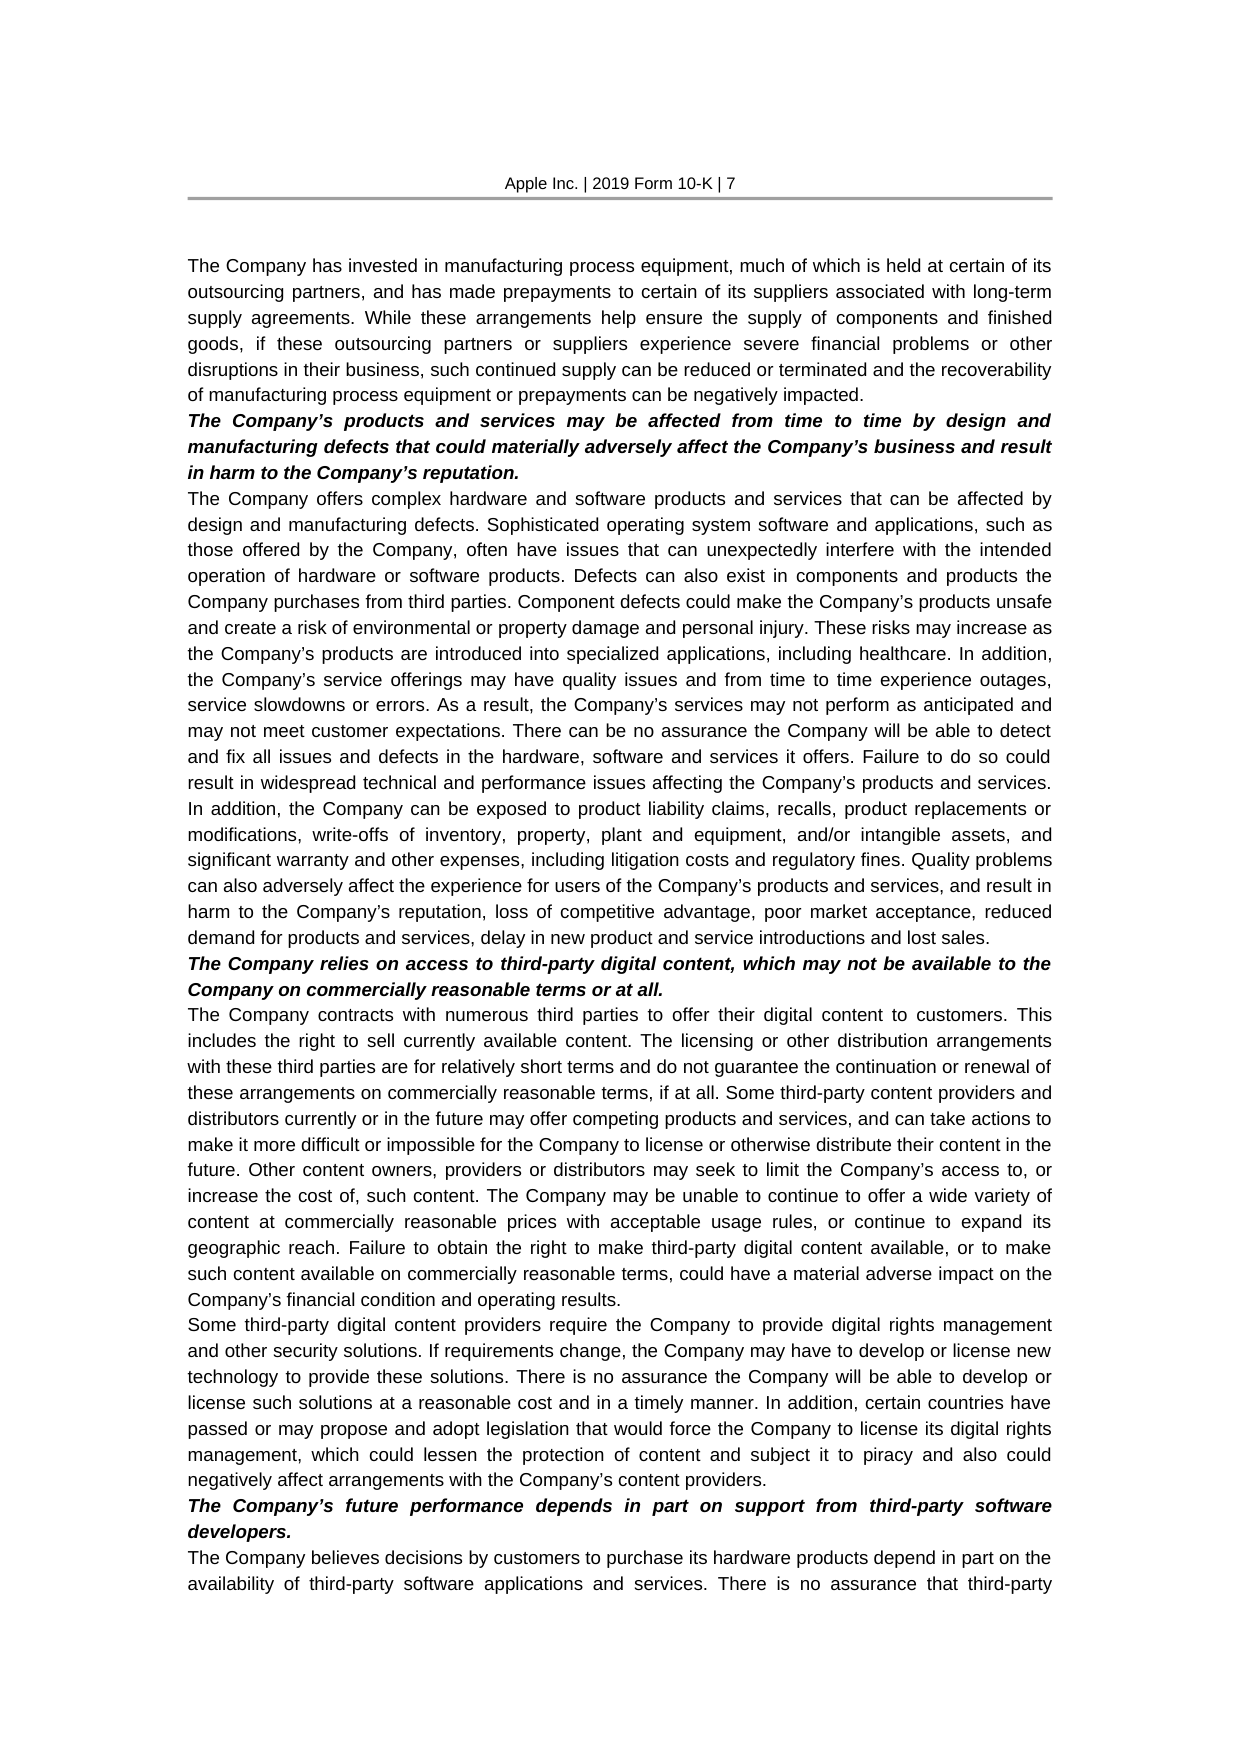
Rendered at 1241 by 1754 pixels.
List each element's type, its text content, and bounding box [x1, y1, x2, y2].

text The Company’s products and services may be affected from time to time by design and manufacturing defects that could materially adversely affect the Company’s business and result in harm to the Company’s reputation. [187, 410, 1053, 483]
text The Company relies on access to third-party digital content, which may not be available to the Company on commercially reasonable terms or at all. [187, 953, 1053, 1000]
text Apple Inc. | 2019 Form 10-K | 7 [187, 174, 1053, 193]
text The Company contracts with numerous third parties to offer their digital content to customers. This includes the right to sell currently available content. The licensing or other distribution arrangements with these third parties are for relatively short terms and do not guarantee the continuation or renewal of these arrangements on commercially reasonable terms, if at all. Some third-party content providers and distributors currently or in the future may offer competing products and services, and can take actions to make it more difficult or impossible for the Company to license or otherwise distribute their content in the future. Other content owners, providers or distributors may seek to limit the Company’s access to, or increase the cost of, such content. The Company may be unable to continue to offer a wide variety of content at commercially reasonable prices with acceptable usage rules, or continue to expand its geographic reach. Failure to obtain the right to make third-party digital content available, or to make such content available on commercially reasonable terms, could have a material adverse impact on the Company’s financial condition and operating results. [187, 1004, 1053, 1310]
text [187, 1547, 1053, 1594]
text The Company’s future performance depends in part on support from third-party software developers. [187, 1495, 1053, 1542]
text Some third-party digital content providers require the Company to provide digital rights management and other security solutions. If requirements change, the Company may have to develop or license new technology to provide these solutions. There is no assurance the Company will be able to develop or license such solutions at a reasonable cost and in a timely manner. In addition, certain countries have passed or may propose and adopt legislation that would force the Company to license its digital rights management, which could lessen the protection of content and subject it to piracy and also could negatively affect arrangements with the Company’s content providers. [187, 1314, 1053, 1491]
text The Company offers complex hardware and software products and services that can be affected by design and manufacturing defects. Sophisticated operating system software and applications, such as those offered by the Company, often have issues that can unexpectedly interfere with the intended operation of hardware or software products. Defects can also exist in components and products the Company purchases from third parties. Component defects could make the Company’s products unsafe and create a risk of environmental or property damage and personal injury. These risks may increase as the Company’s products are introduced into specialized applications, including healthcare. In addition, the Company’s service offerings may have quality issues and from time to time experience outages, service slowdowns or errors. As a result, the Company’s services may not perform as anticipated and may not meet customer expectations. There can be no assurance the Company will be able to detect and fix all issues and defects in the hardware, software and services it offers. Failure to do so could result in widespread technical and performance issues affecting the Company’s products and services. In addition, the Company can be exposed to product liability claims, recalls, product replacements or modifications, write-offs of inventory, property, plant and equipment, and/or intangible assets, and significant warranty and other expenses, including litigation costs and regulatory fines. Quality problems can also adversely affect the experience for users of the Company’s products and services, and result in harm to the Company’s reputation, loss of competitive advantage, poor market acceptance, reduced demand for products and services, delay in new product and service introductions and lost sales. [187, 488, 1053, 948]
text The Company has invested in manufacturing process equipment, much of which is held at certain of its outsourcing partners, and has made prepayments to certain of its suppliers associated with long-term supply agreements. While these arrangements help ensure the supply of components and finished goods, if these outsourcing partners or suppliers experience severe financial problems or other disruptions in their business, such continued supply can be reduced or terminated and the recoverability of manufacturing process equipment or prepayments can be negatively impacted. [187, 255, 1053, 406]
